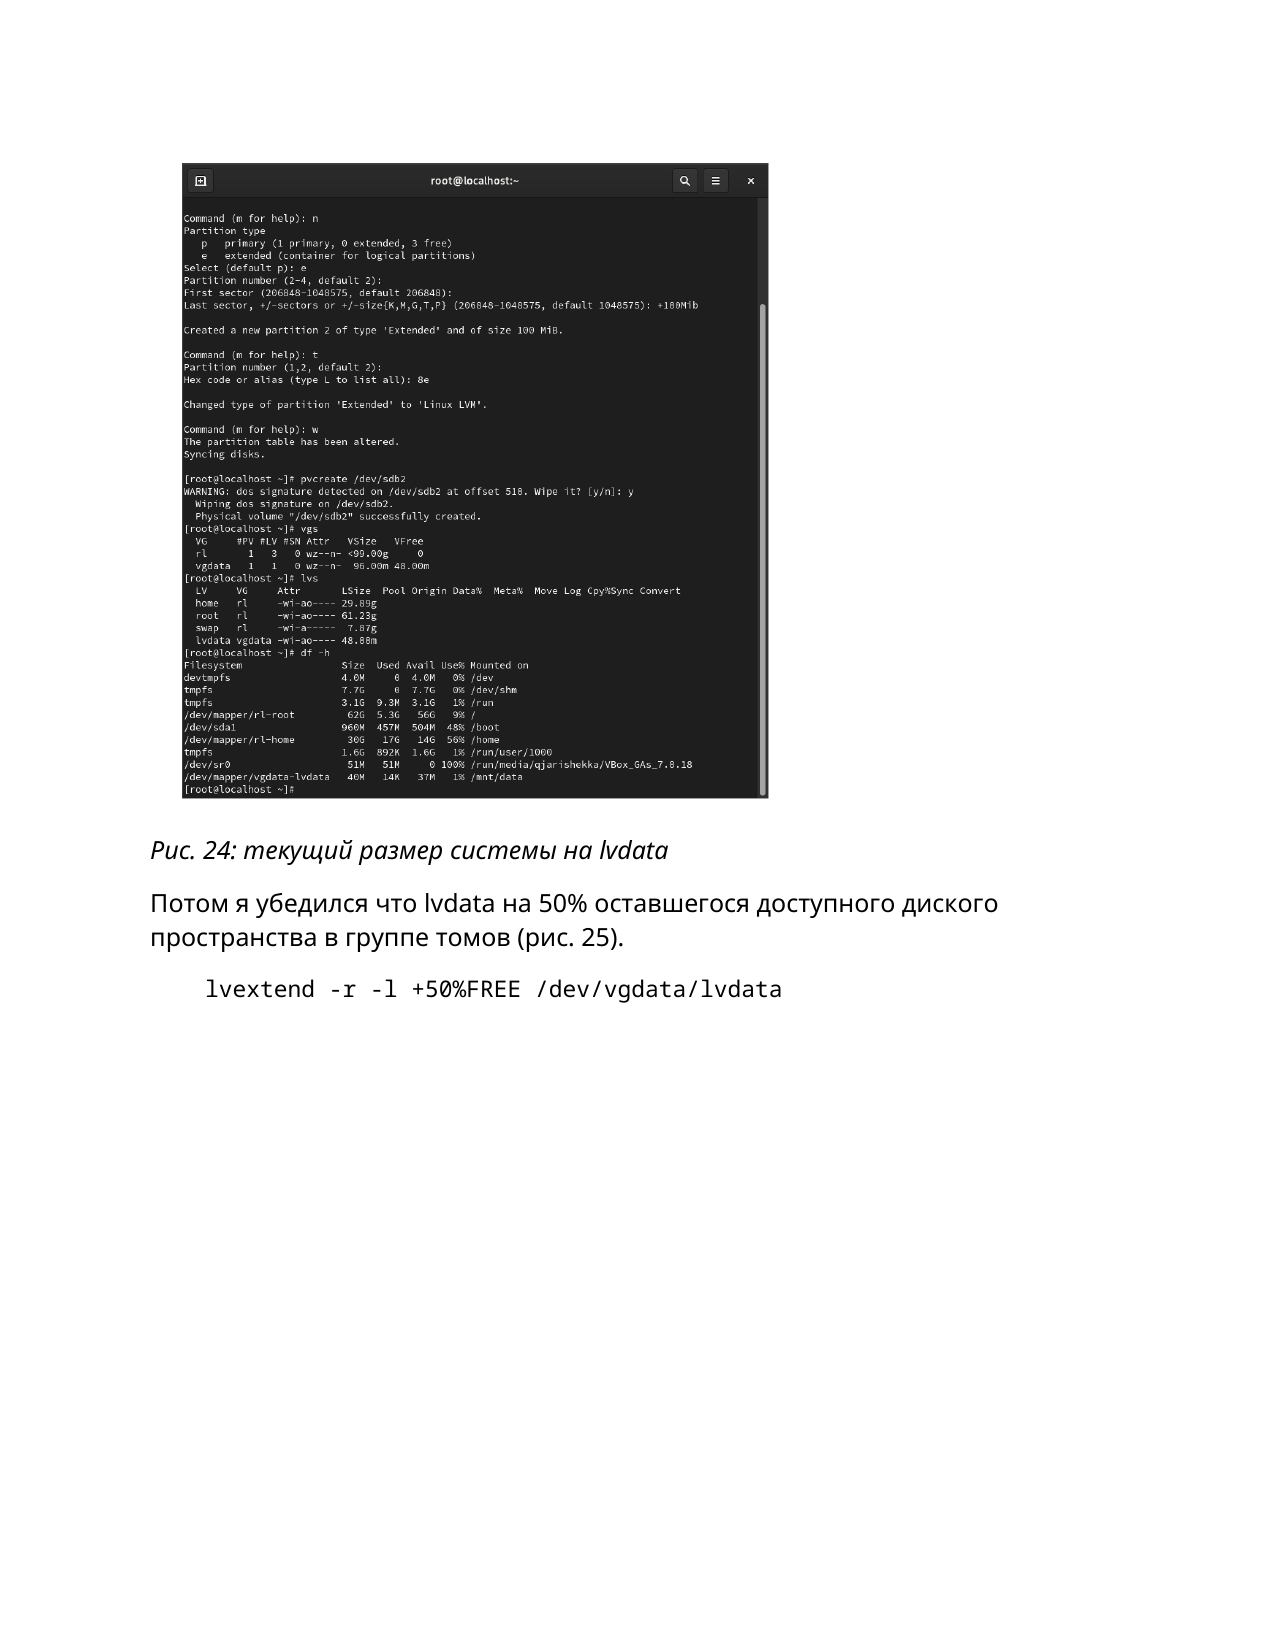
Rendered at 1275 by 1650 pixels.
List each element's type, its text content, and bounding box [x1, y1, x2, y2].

picture [168, 150, 782, 812]
text Рис. 24: текущий размер системы на lvdata [150, 833, 1125, 867]
text Потом я убедился что lvdata на 50% оставшегося доступного диского пространства в группе томов (рис. 25). [150, 886, 1125, 954]
text lvextend -r -l +50%FREE /dev/vgdata/lvdata [150, 973, 1125, 1004]
